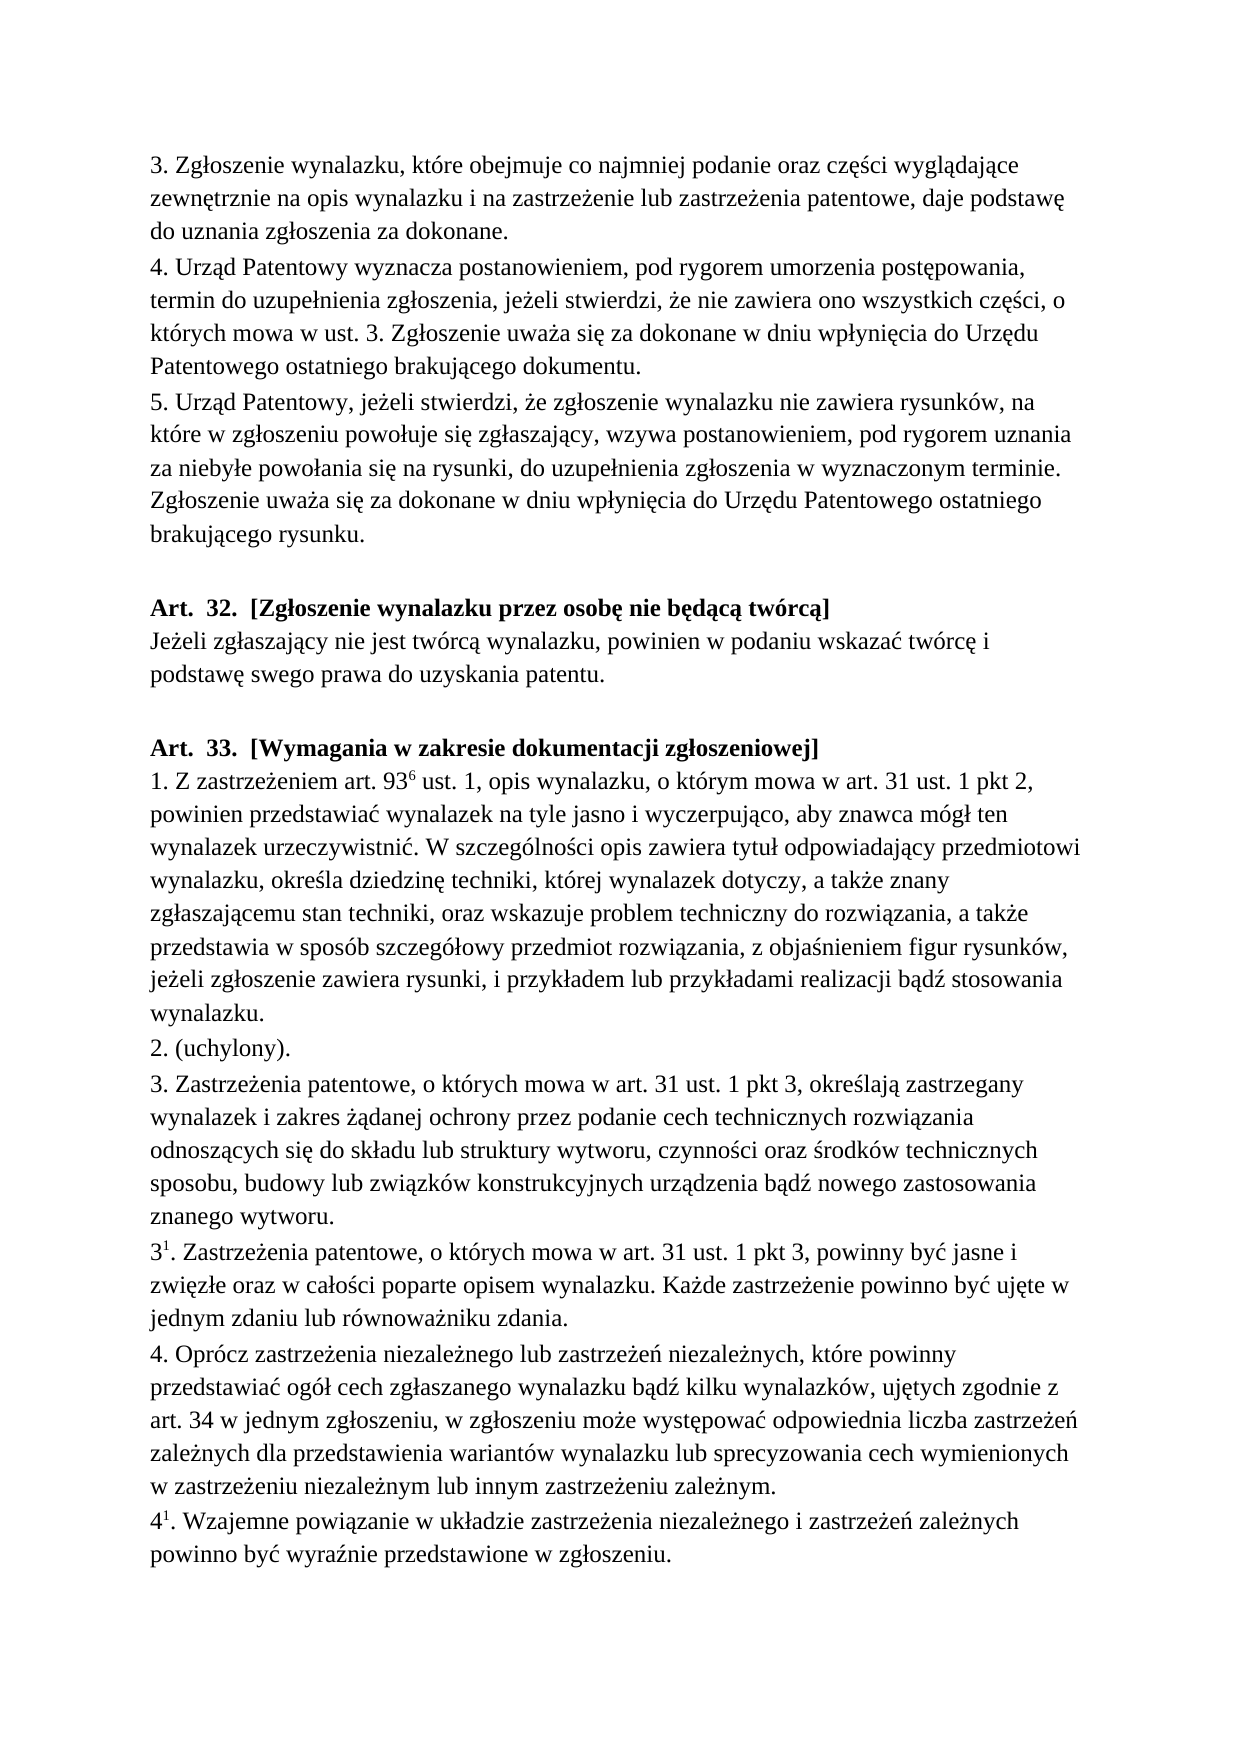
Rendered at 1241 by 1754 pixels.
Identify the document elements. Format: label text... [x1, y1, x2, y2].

text Jeżeli zgłaszający nie jest twórcą wynalazku, powinien w podaniu wskazać twórcę i podstawę swego prawa do uzyskania patentu. [150, 626, 1090, 688]
text Art. 33. [Wymagania w zakresie dokumentacji zgłoszeniowej] [150, 733, 1090, 762]
text 31. Zastrzeżenia patentowe, o których mowa w art. 31 ust. 1 pkt 3, powinny być jasne i zwięzłe oraz w całości poparte opisem wynalazku. Każde zastrzeżenie powinno być ujęte w jednym zdaniu lub równoważniku zdania. [150, 1237, 1090, 1332]
text 1. Z zastrzeżeniem art. 936 ust. 1, opis wynalazku, o którym mowa w art. 31 ust. 1 pkt 2, powinien przedstawiać wynalazek na tyle jasno i wyczerpująco, aby znawca mógł ten wynalazek urzeczywistnić. W szczególności opis zawiera tytuł odpowiadający przedmiotowi wynalazku, określa dziedzinę techniki, której wynalazek dotyczy, a także znany zgłaszającemu stan techniki, oraz wskazuje problem techniczny do rozwiązania, a także przedstawia w sposób szczegółowy przedmiot rozwiązania, z objaśnieniem figur rysunków, jeżeli zgłoszenie zawiera rysunki, i przykładem lub przykładami realizacji bądź stosowania wynalazku. [150, 766, 1090, 1026]
text 4. Oprócz zastrzeżenia niezależnego lub zastrzeżeń niezależnych, które powinny przedstawiać ogół cech zgłaszanego wynalazku bądź kilku wynalazków, ujętych zgodnie z art. 34 w jednym zgłoszeniu, w zgłoszeniu może występować odpowiednia liczba zastrzeżeń zależnych dla przedstawienia wariantów wynalazku lub sprecyzowania cech wymienionych w zastrzeżeniu niezależnym lub innym zastrzeżeniu zależnym. [150, 1339, 1090, 1499]
text 4. Urząd Patentowy wyznacza postanowieniem, pod rygorem umorzenia postępowania, termin do uzupełnienia zgłoszenia, jeżeli stwierdzi, że nie zawiera ono wszystkich części, o których mowa w ust. 3. Zgłoszenie uważa się za dokonane w dniu wpłynięcia do Urzędu Patentowego ostatniego brakującego dokumentu. [150, 252, 1090, 379]
text 41. Wzajemne powiązanie w układzie zastrzeżenia niezależnego i zastrzeżeń zależnych powinno być wyraźnie przedstawione w zgłoszeniu. [150, 1506, 1090, 1568]
text 5. Urząd Patentowy, jeżeli stwierdzi, że zgłoszenie wynalazku nie zawiera rysunków, na które w zgłoszeniu powołuje się zgłaszający, wzywa postanowieniem, pod rygorem uznania za niebyłe powołania się na rysunki, do uzupełnienia zgłoszenia w wyznaczonym terminie. Zgłoszenie uważa się za dokonane w dniu wpłynięcia do Urzędu Patentowego ostatniego brakującego rysunku. [150, 387, 1090, 547]
text 3. Zgłoszenie wynalazku, które obejmuje co najmniej podanie oraz części wyglądające zewnętrznie na opis wynalazku i na zastrzeżenie lub zastrzeżenia patentowe, daje podstawę do uznania zgłoszenia za dokonane. [150, 150, 1090, 245]
text Art. 32. [Zgłoszenie wynalazku przez osobę nie będącą twórcą] [150, 593, 1090, 622]
text 2. (uchylony). [150, 1033, 1090, 1062]
text 3. Zastrzeżenia patentowe, o których mowa w art. 31 ust. 1 pkt 3, określają zastrzegany wynalazek i zakres żądanej ochrony przez podanie cech technicznych rozwiązania odnoszących się do składu lub struktury wytworu, czynności oraz środków technicznych sposobu, budowy lub związków konstrukcyjnych urządzenia bądź nowego zastosowania znanego wytworu. [150, 1069, 1090, 1230]
